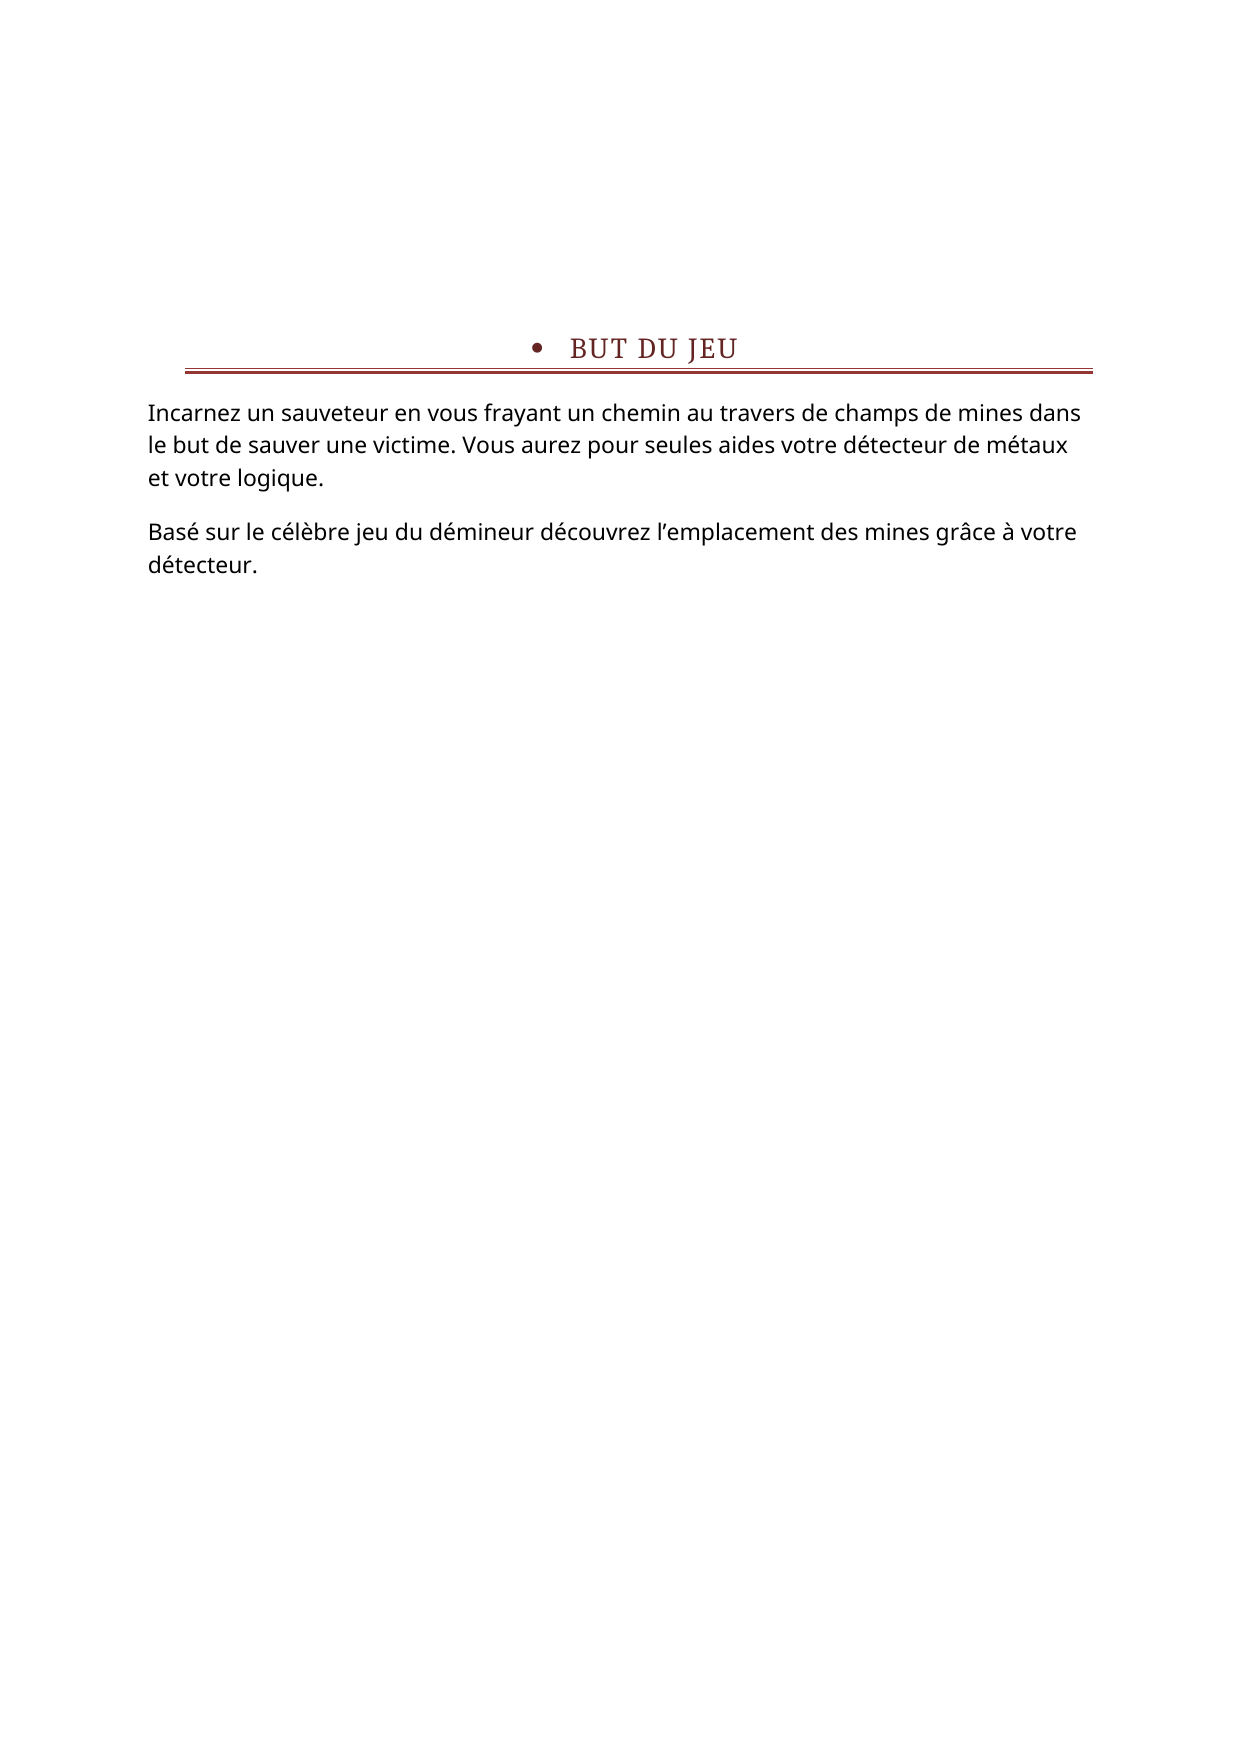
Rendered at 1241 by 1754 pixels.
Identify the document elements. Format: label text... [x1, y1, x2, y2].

subtitle But du jeu [185, 332, 1093, 368]
text Incarnez un sauveteur en vous frayant un chemin au travers de champs de mines dans le but de sauver une victime. Vous aurez pour seules aides votre détecteur de métaux et votre logique. [148, 397, 1093, 493]
text Basé sur le célèbre jeu du démineur découvrez l’emplacement des mines grâce à votre détecteur. [148, 516, 1093, 580]
